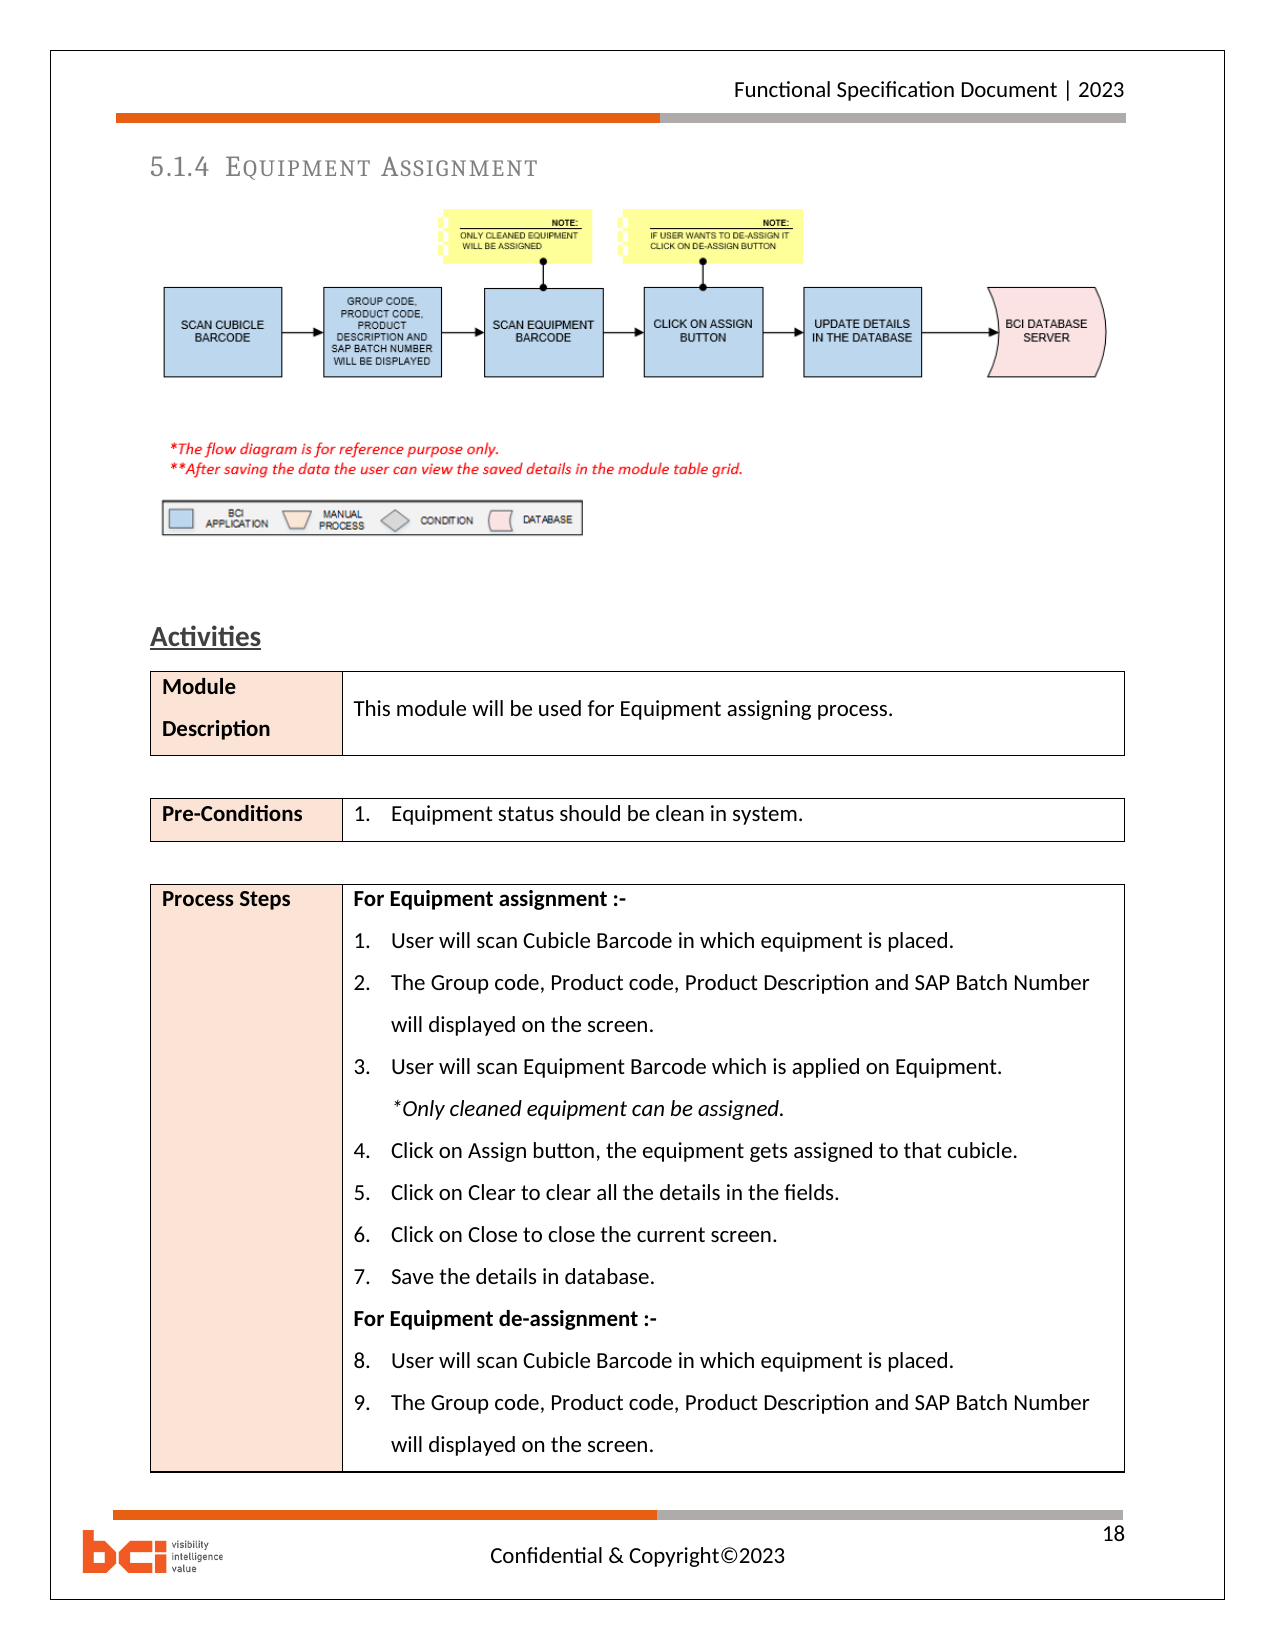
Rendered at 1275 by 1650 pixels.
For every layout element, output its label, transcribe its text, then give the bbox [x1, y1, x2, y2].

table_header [343, 885, 1124, 1471]
table_header This module will be used for Equipment assigning process. [343, 672, 1124, 755]
subtitle Equipment Assignment [150, 150, 1125, 183]
table_header Module Description [151, 672, 342, 755]
picture [150, 186, 1122, 549]
table_header Equipment status should be clean in system. [343, 799, 1124, 841]
table_header Pre-Conditions [151, 799, 342, 841]
picture [81, 1525, 223, 1573]
table_header Process Steps [151, 885, 342, 1471]
text Activities [150, 618, 1125, 653]
